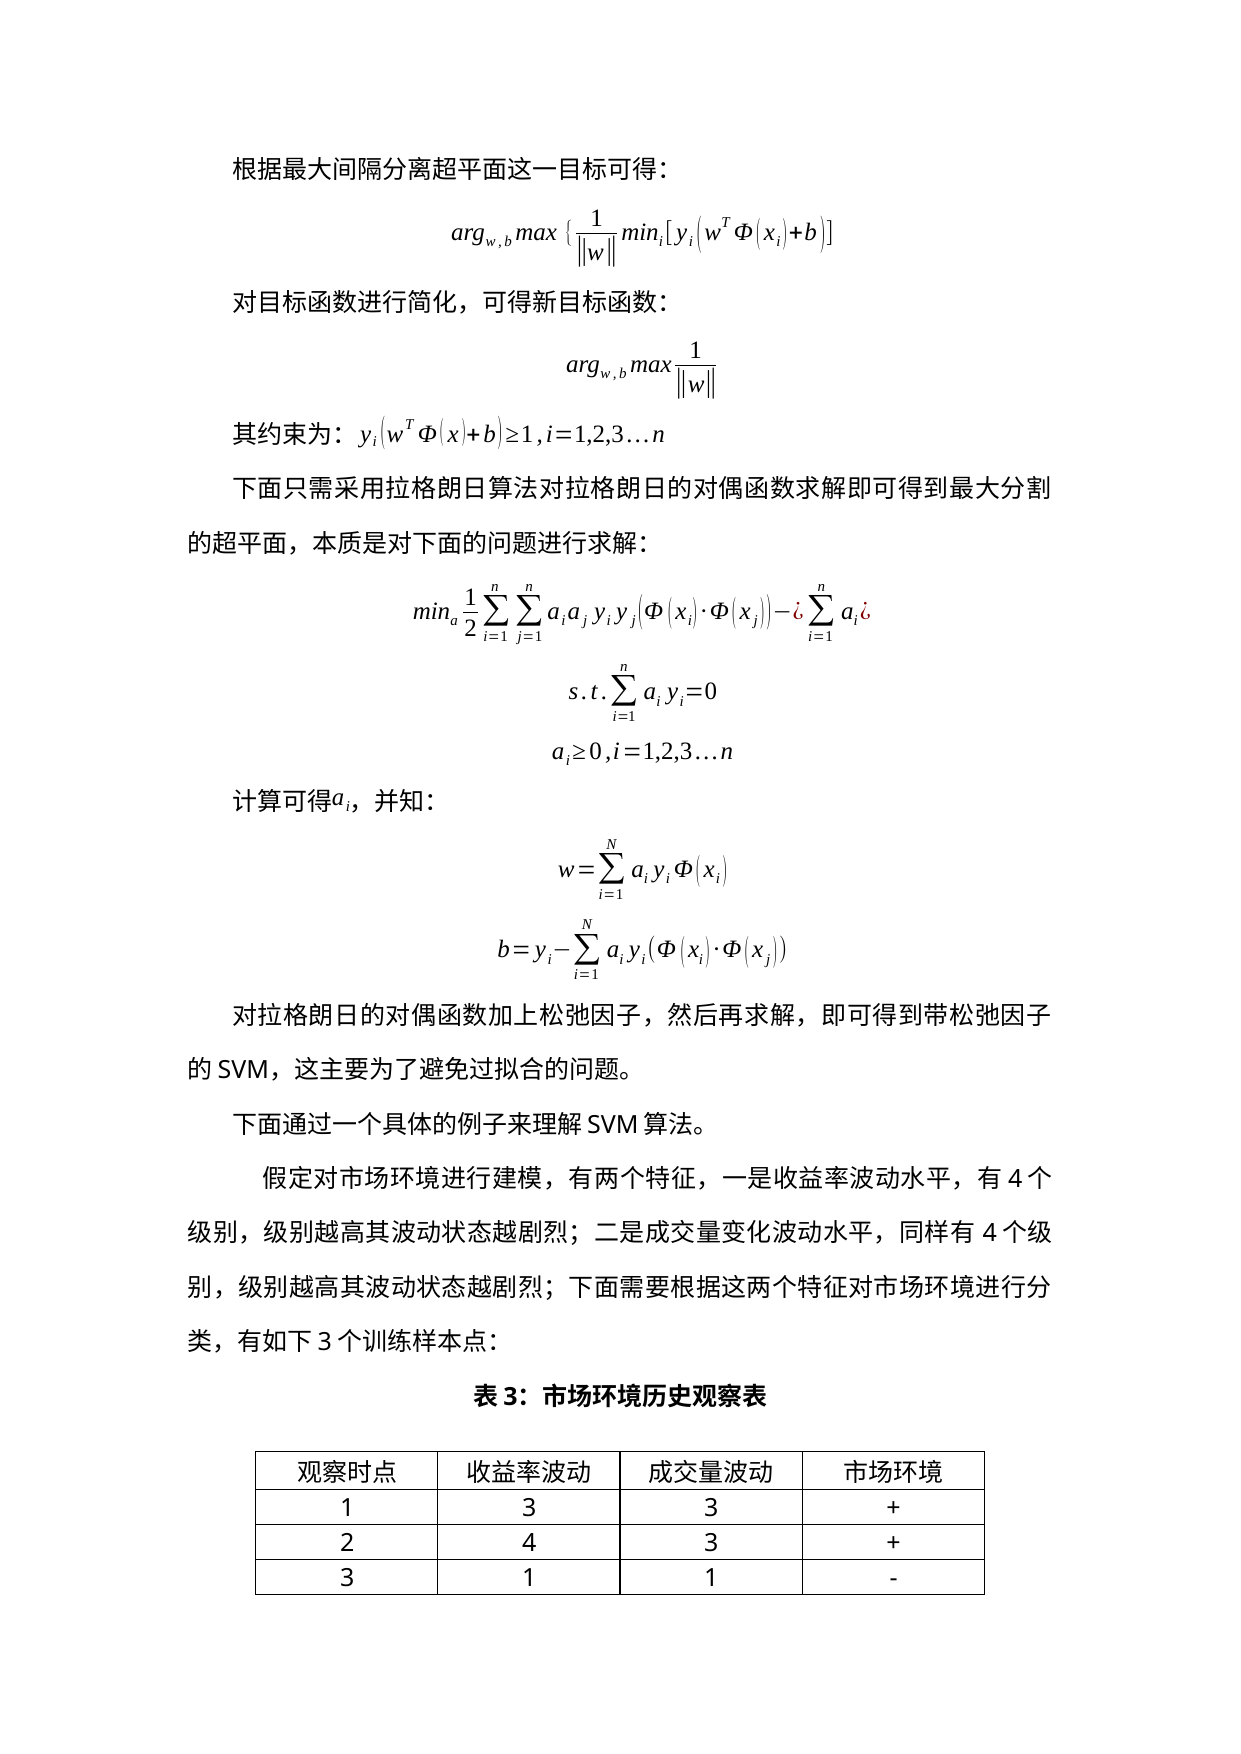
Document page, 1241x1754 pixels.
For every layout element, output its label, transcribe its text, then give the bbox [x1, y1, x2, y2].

table_cell 3 [438, 1490, 619, 1524]
text 根据最大间隔分离超平面这一目标可得： [187, 150, 1053, 186]
text 计算可得，并知： [187, 781, 1053, 817]
table_header 成交量波动 [621, 1452, 802, 1488]
text 对目标函数进行简化，可得新目标函数： [187, 282, 1053, 318]
table_header 市场环境 [803, 1452, 984, 1488]
table_cell 1 [256, 1490, 437, 1524]
text 其约束为： [187, 414, 1053, 451]
table_cell 1 [621, 1560, 802, 1594]
table_cell 3 [256, 1560, 437, 1594]
table_cell 3 [621, 1490, 802, 1524]
table_cell + [803, 1490, 984, 1524]
table_header 收益率波动 [438, 1452, 619, 1488]
table_cell 1 [438, 1560, 619, 1594]
table_cell 2 [256, 1525, 437, 1559]
table_cell 3 [621, 1525, 802, 1559]
table_header 观察时点 [256, 1452, 437, 1488]
text 假定对市场环境进行建模，有两个特征，一是收益率波动水平，有4个级别，级别越高其波动状态越剧烈；二是成交量变化波动水平，同样有4个级别，级别越高其波动状态越剧烈；下面需要根据这两个特征对市场环境进行分类，有如下3个训练样本点： [187, 1158, 1053, 1358]
text 下面只需采用拉格朗日算法对拉格朗日的对偶函数求解即可得到最大分割的超平面，本质是对下面的问题进行求解： [187, 469, 1053, 559]
table_cell 4 [438, 1525, 619, 1559]
table_cell - [803, 1560, 984, 1594]
text 表3：市场环境历史观察表 [187, 1376, 1053, 1412]
text 下面通过一个具体的例子来理解SVM算法。 [187, 1104, 1053, 1140]
text 对拉格朗日的对偶函数加上松弛因子，然后再求解，即可得到带松弛因子的SVM，这主要为了避免过拟合的问题。 [187, 995, 1053, 1086]
table_cell + [803, 1525, 984, 1559]
